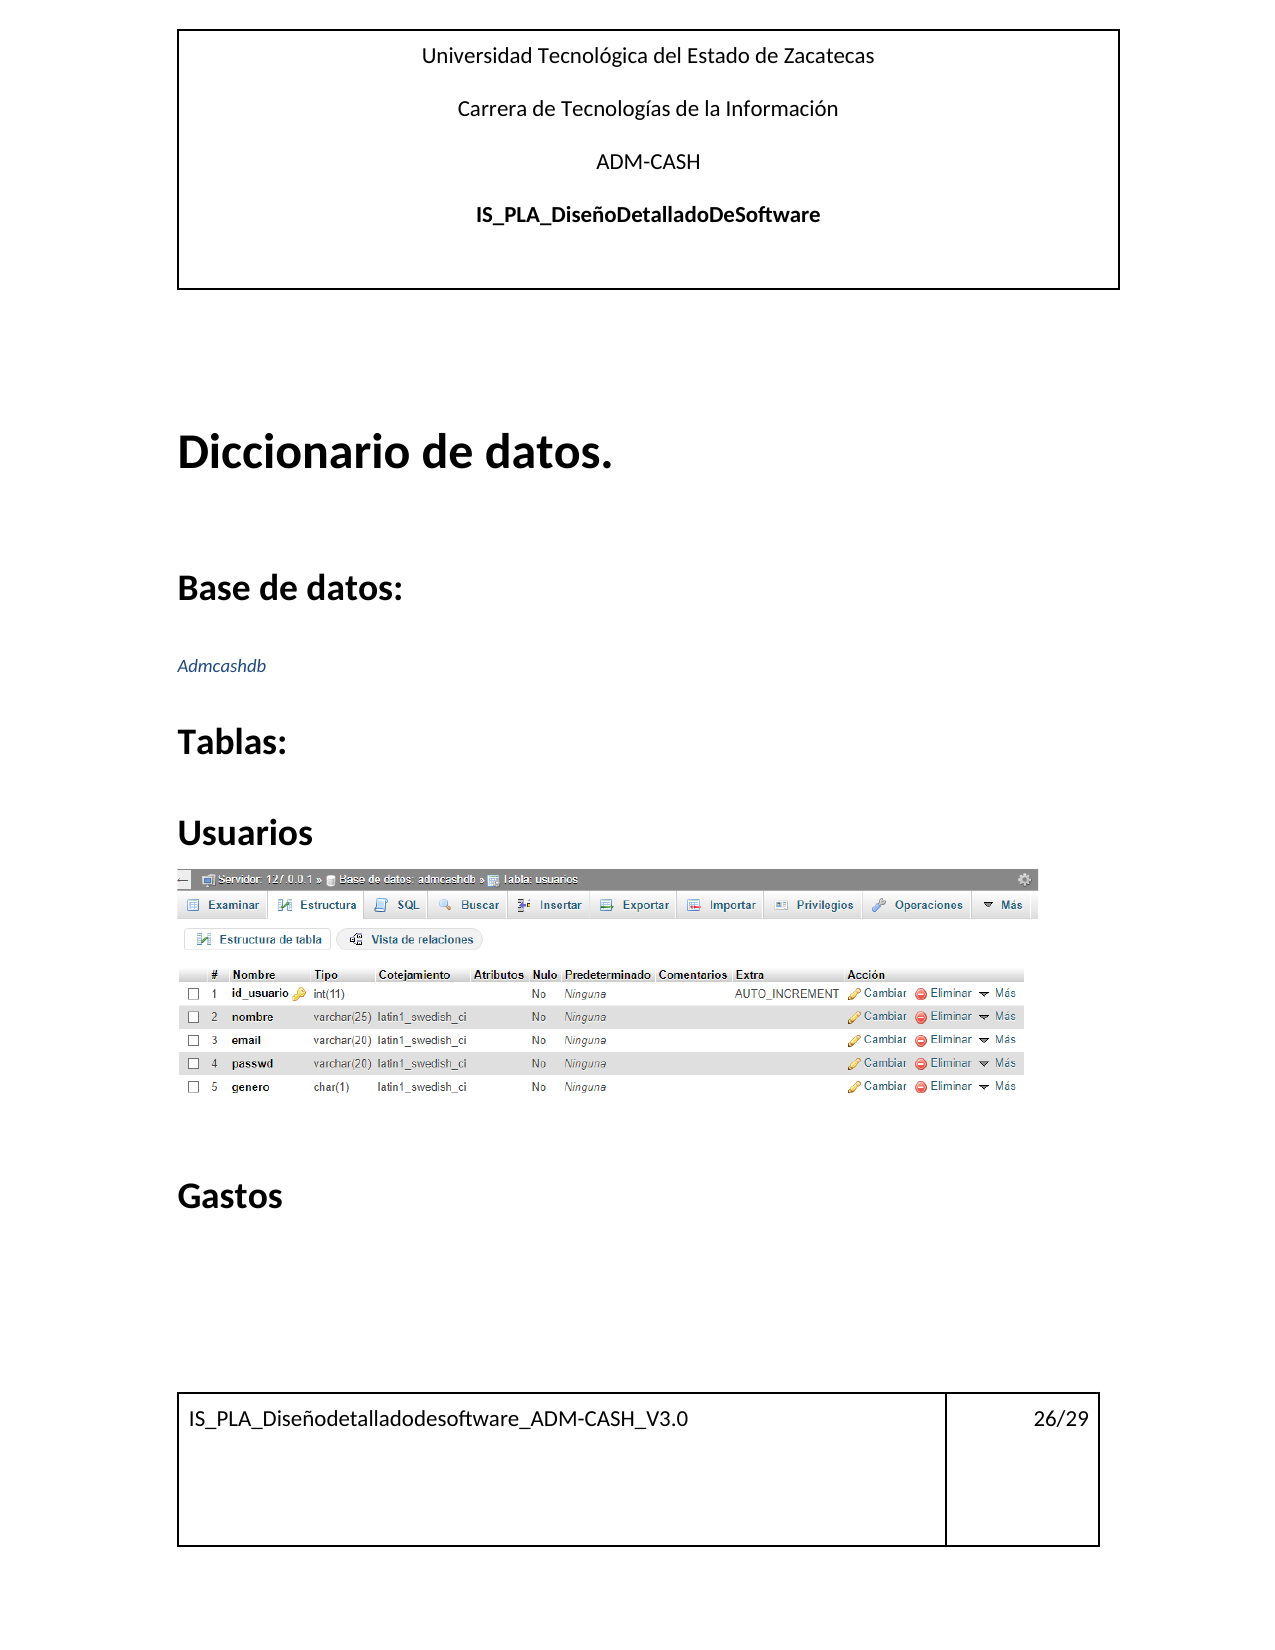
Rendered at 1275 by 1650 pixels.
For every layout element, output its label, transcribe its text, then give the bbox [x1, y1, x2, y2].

text Admcashdb [177, 654, 1098, 677]
text Diccionario de datos. [177, 420, 1098, 481]
text Tablas: [177, 718, 1098, 764]
picture [177, 869, 1039, 1111]
text Usuarios [177, 808, 1098, 854]
text Gastos [177, 1172, 1098, 1218]
text Base de datos: [177, 564, 1098, 610]
